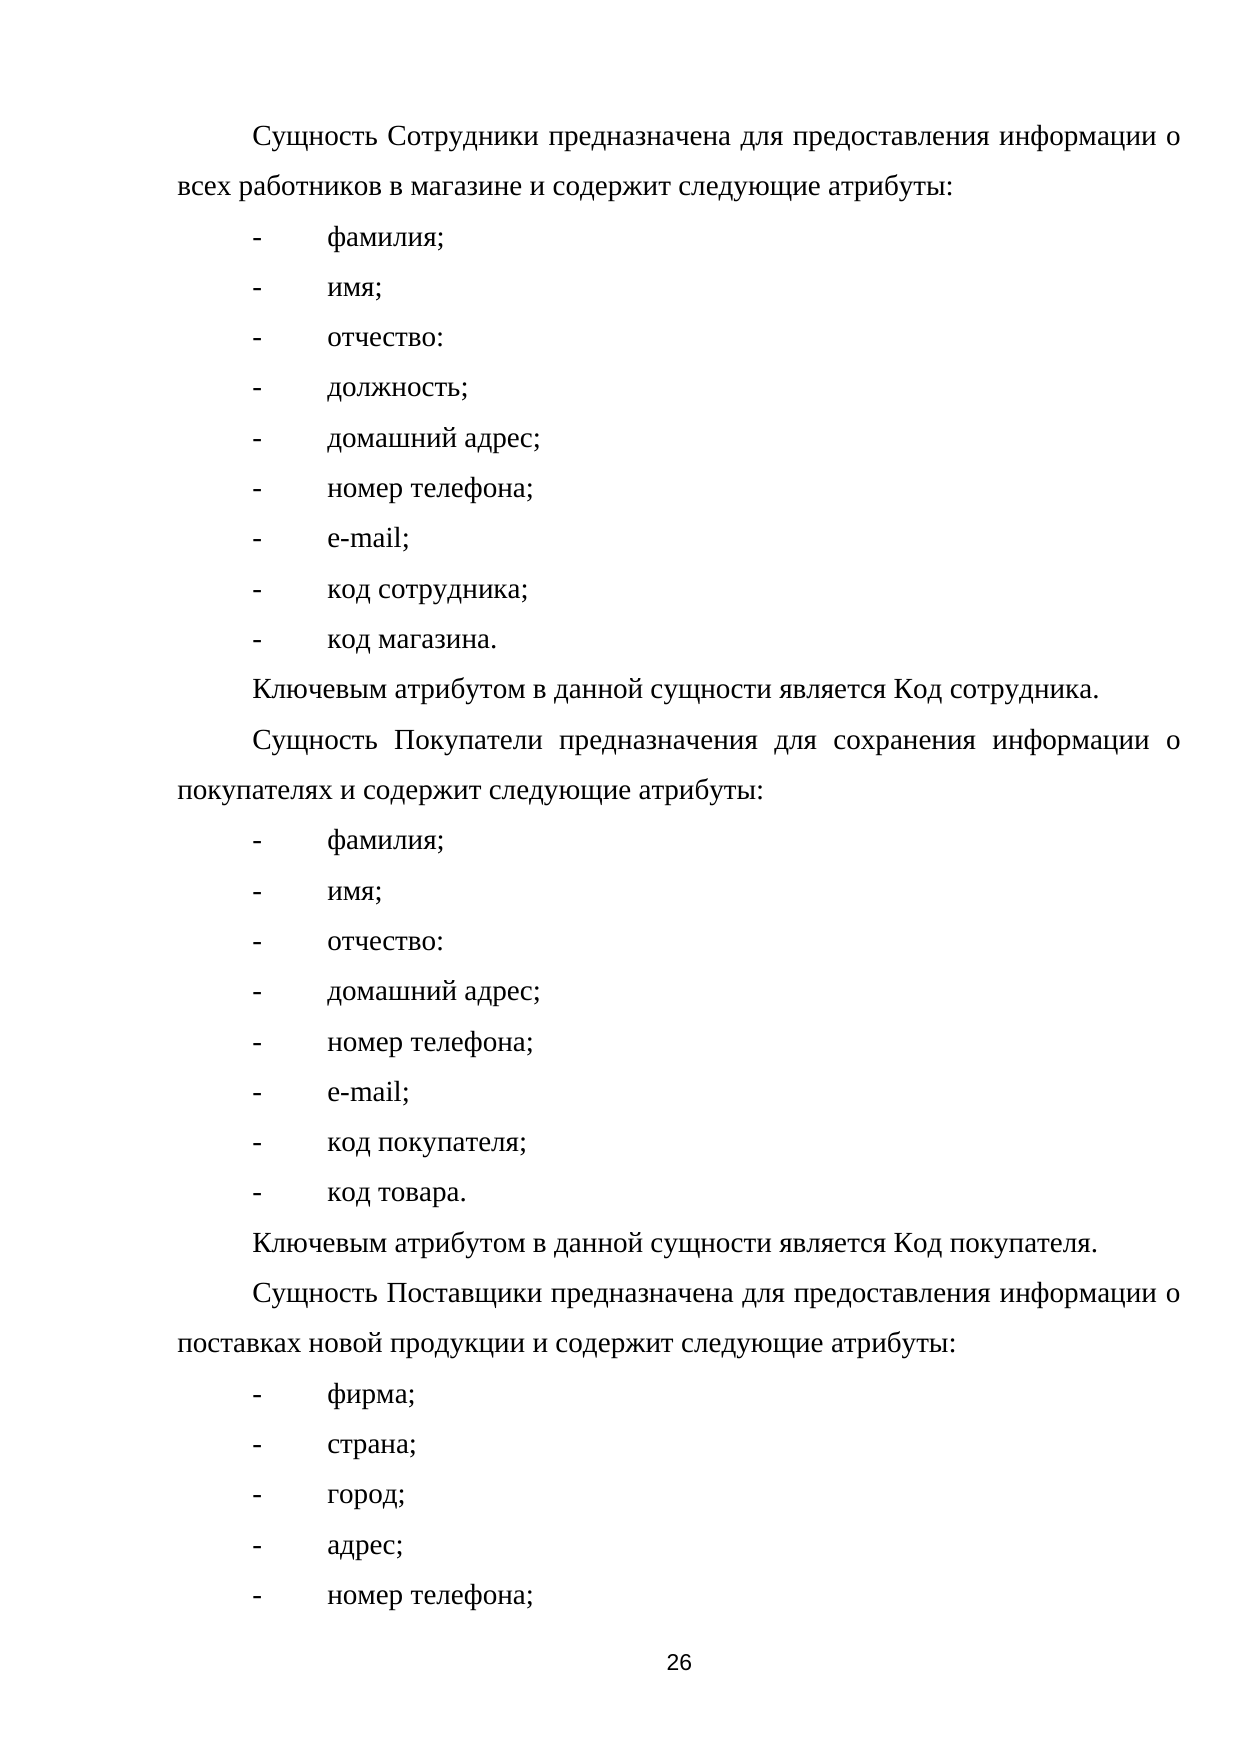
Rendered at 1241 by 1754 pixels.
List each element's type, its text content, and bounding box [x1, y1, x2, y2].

text - код сотрудника; [177, 571, 1181, 604]
text - имя; [177, 269, 1181, 302]
text - домашний адрес; [177, 420, 1181, 453]
text Сущность Сотрудники предназначена для предоставления информации о всех работников в магазине и содержит следующие атрибуты: [177, 118, 1181, 202]
text - должность; [177, 369, 1181, 403]
text - номер телефона; [177, 1577, 1181, 1611]
text Ключевым атрибутом в данной сущности является Код сотрудника. [177, 671, 1181, 705]
text - код магазина. [177, 621, 1181, 655]
text Ключевым атрибутом в данной сущности является Код покупателя. [177, 1225, 1181, 1258]
text Сущность Поставщики предназначена для предоставления информации о поставках новой продукции и содержит следующие атрибуты: [177, 1275, 1181, 1359]
text - адрес; [177, 1527, 1181, 1560]
text - город; [177, 1476, 1181, 1510]
text - код товара. [177, 1174, 1181, 1208]
text - фамилия; [177, 219, 1181, 252]
text - страна; [177, 1426, 1181, 1460]
text - фирма; [177, 1376, 1181, 1409]
text - e-mail; [177, 521, 1181, 554]
text - домашний адрес; [177, 973, 1181, 1007]
text - номер телефона; [177, 1024, 1181, 1057]
text - код покупателя; [177, 1124, 1181, 1158]
text - e-mail; [177, 1074, 1181, 1107]
text - номер телефона; [177, 470, 1181, 504]
text Сущность Покупатели предназначения для сохранения информации о покупателях и содержит следующие атрибуты: [177, 722, 1181, 806]
text - отчество: [177, 319, 1181, 353]
text - отчество: [177, 923, 1181, 957]
text - фамилия; [177, 822, 1181, 856]
text - имя; [177, 873, 1181, 906]
